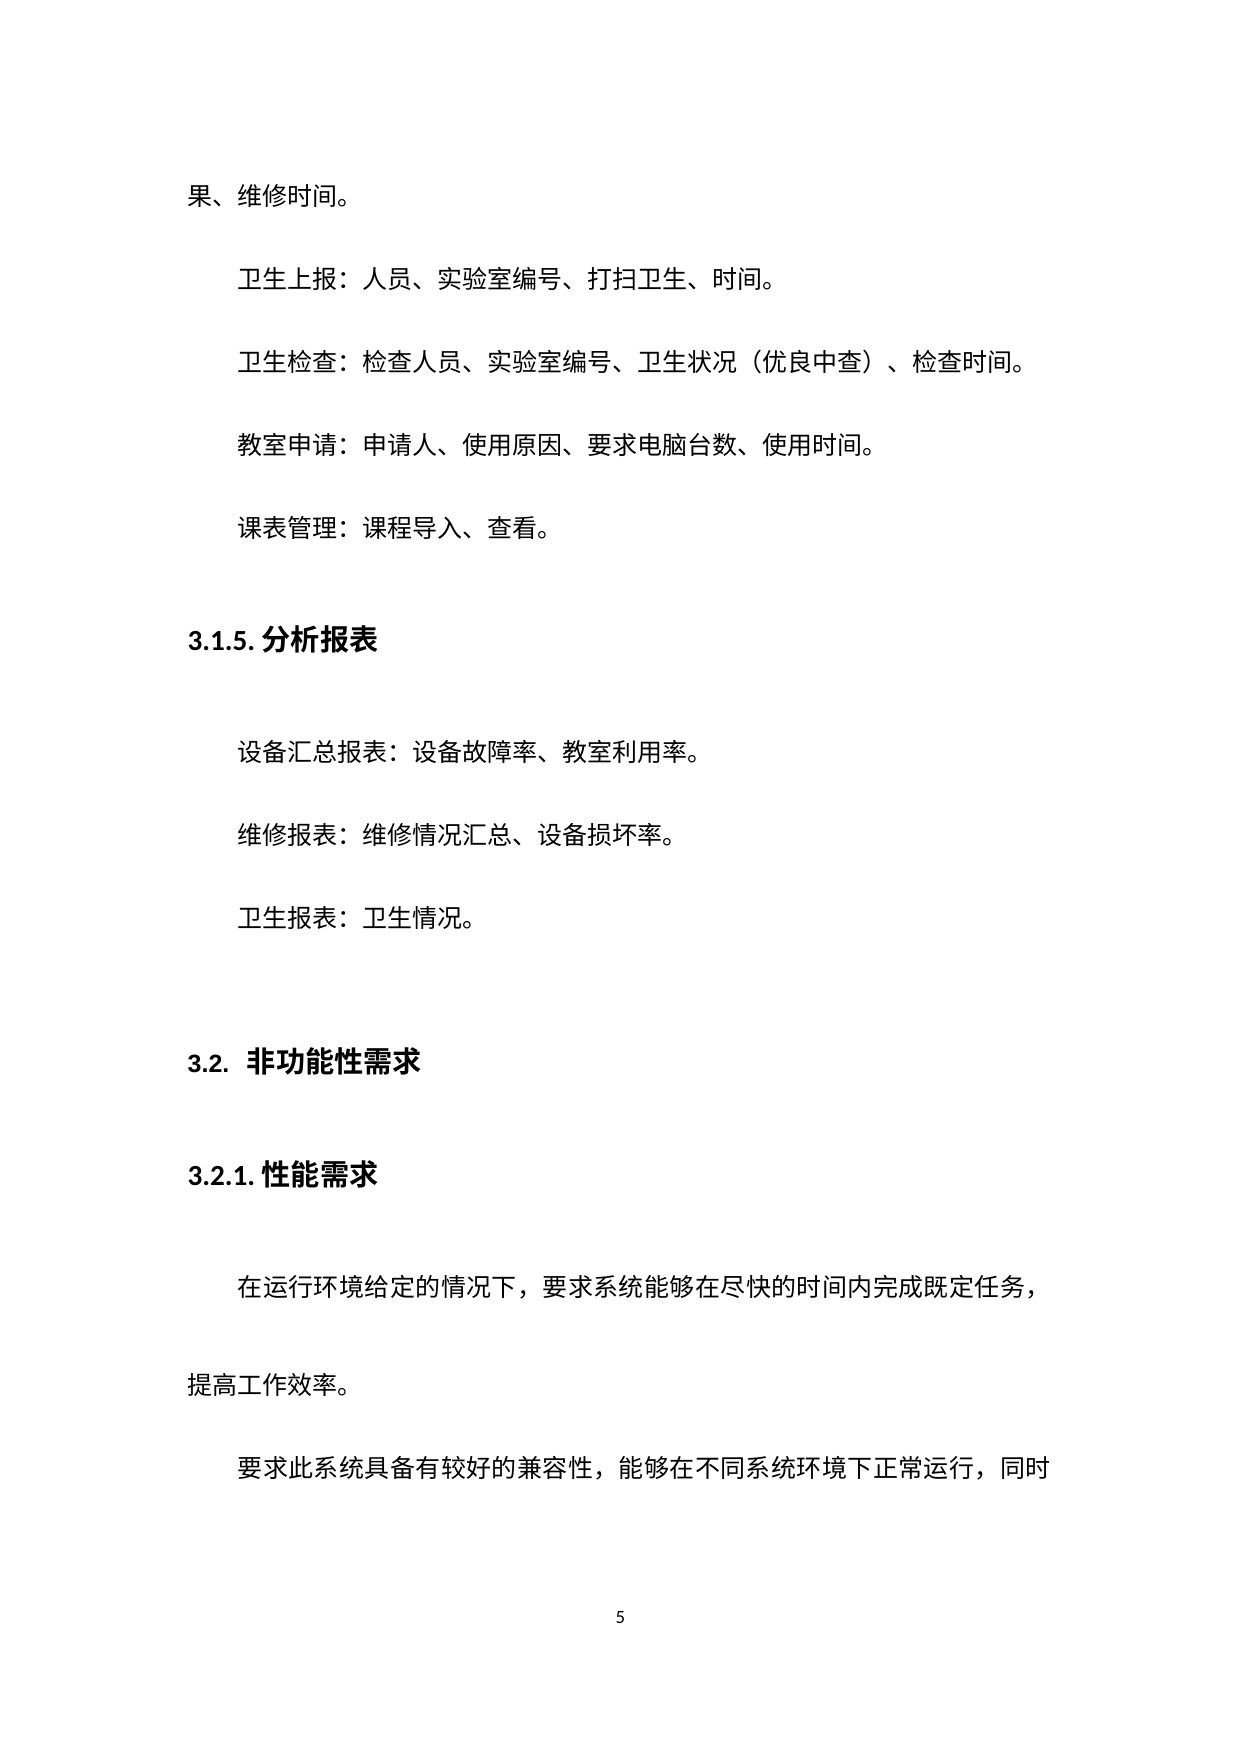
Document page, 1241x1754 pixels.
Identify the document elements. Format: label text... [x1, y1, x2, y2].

text 卫生检查：检查人员、实验室编号、卫生状况（优良中查）、检查时间。 [187, 328, 1053, 393]
subtitle 分析报表 [187, 605, 1053, 670]
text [187, 1434, 1053, 1499]
text 课表管理：课程导入、查看。 [187, 494, 1053, 559]
text 卫生上报：人员、实验室编号、打扫卫生、时间。 [187, 245, 1053, 310]
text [187, 162, 1053, 227]
subtitle 性能需求 [187, 1140, 1053, 1205]
subtitle 非功能性需求 [187, 1027, 1053, 1092]
text 在运行环境给定的情况下，要求系统能够在尽快的时间内完成既定任务，提高工作效率。 [187, 1253, 1053, 1416]
text 设备汇总报表：设备故障率、教室利用率。 [187, 718, 1053, 783]
text 教室申请：申请人、使用原因、要求电脑台数、使用时间。 [187, 411, 1053, 476]
text 维修报表：维修情况汇总、设备损坏率。 [187, 801, 1053, 866]
text 卫生报表：卫生情况。 [187, 884, 1053, 949]
